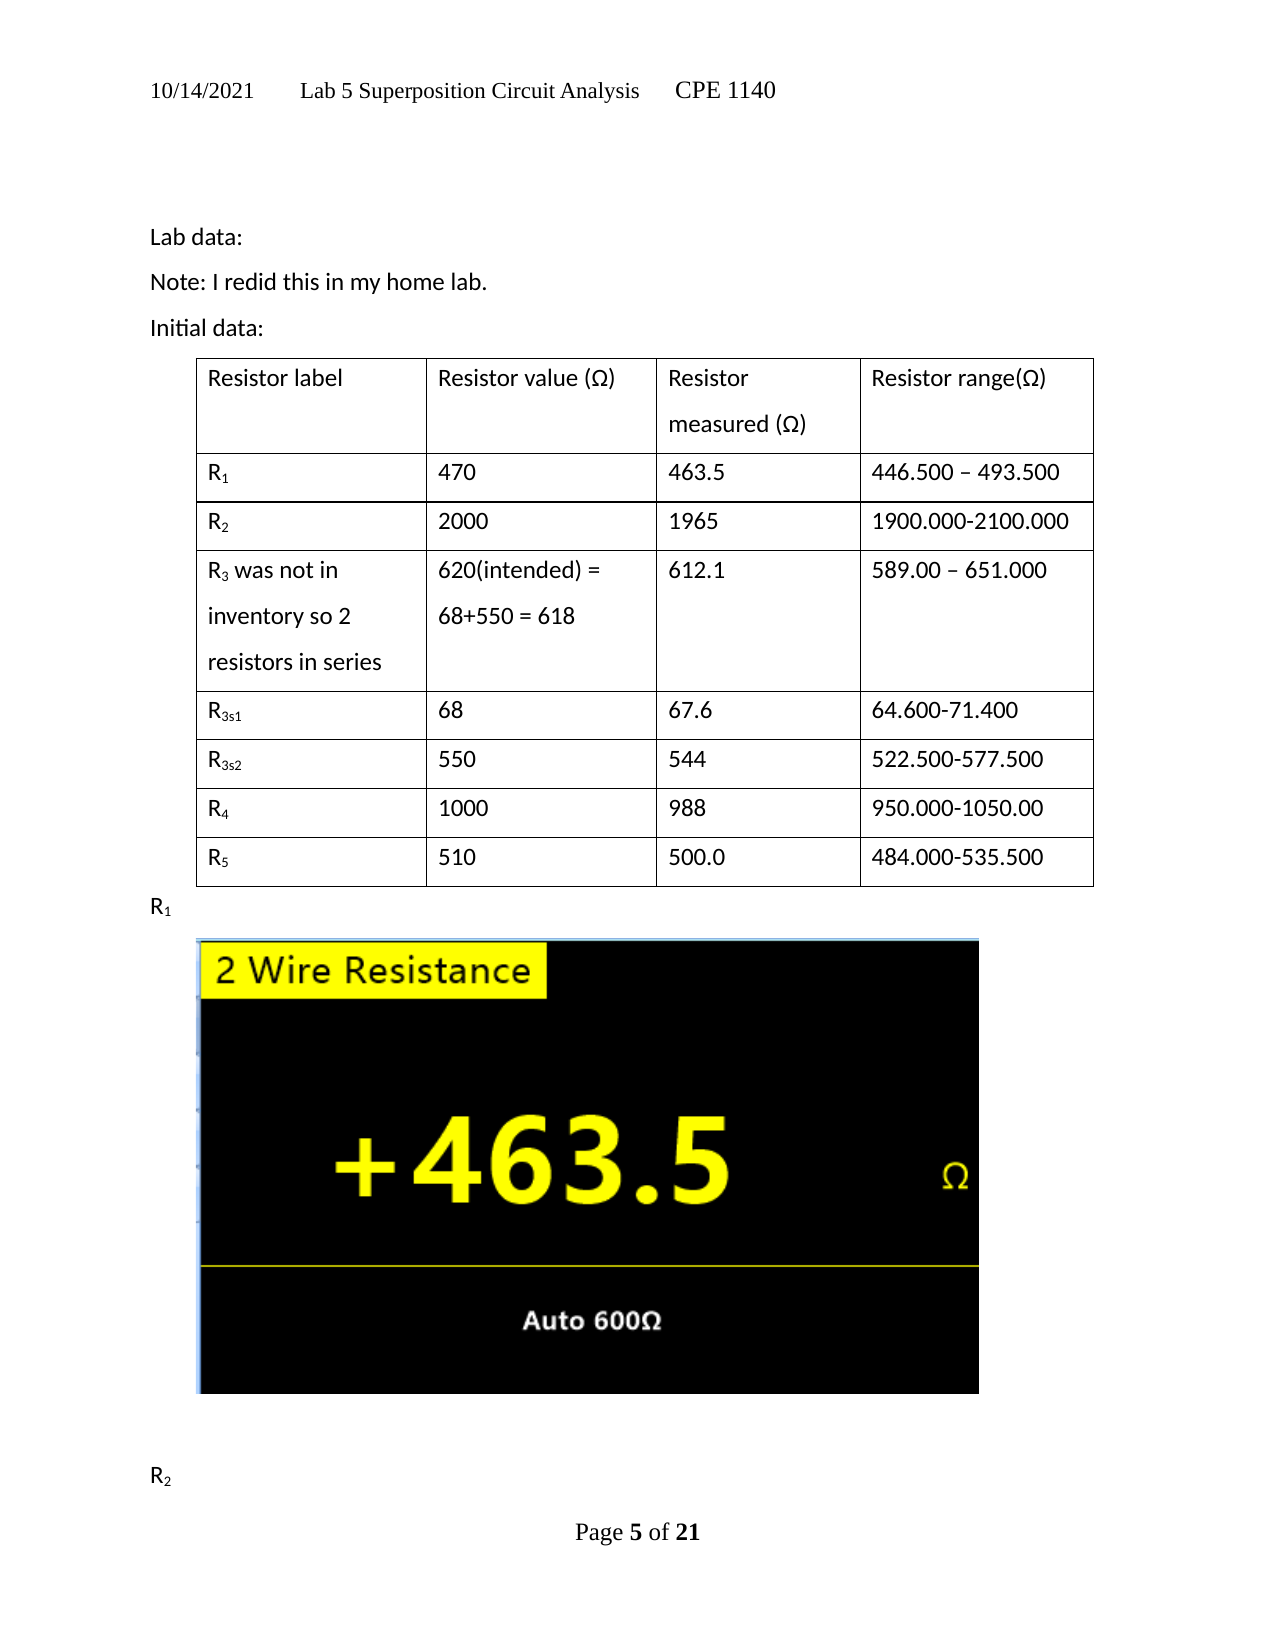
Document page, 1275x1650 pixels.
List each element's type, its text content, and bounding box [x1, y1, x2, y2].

table_cell 550 [427, 740, 656, 788]
text Initial data: [150, 312, 1125, 343]
table_cell R4 [197, 789, 426, 837]
table_header Resistor measured (Ω) [657, 359, 860, 452]
table_cell 612.1 [657, 551, 860, 691]
table_cell 510 [427, 838, 656, 886]
table_cell 589.00 – 651.000 [861, 551, 1093, 691]
table_cell R2 [197, 503, 426, 550]
table_cell 988 [657, 789, 860, 837]
text R1 [150, 890, 1127, 921]
table_cell 470 [427, 454, 656, 501]
table_header Resistor range(Ω) [861, 359, 1093, 452]
text Note: I redid this in my home lab. [150, 266, 1125, 297]
table_cell R1 [197, 454, 426, 501]
table_cell R3s2 [197, 740, 426, 788]
table_cell 1000 [427, 789, 656, 837]
table_cell 64.600-71.400 [861, 692, 1093, 739]
table_cell 1965 [657, 503, 860, 550]
table_cell 446.500 – 493.500 [861, 454, 1093, 501]
subtitle Lab data: [150, 221, 1125, 251]
table_cell 68 [427, 692, 656, 739]
table_header Resistor label [197, 359, 426, 452]
table_cell R3s1 [197, 692, 426, 739]
table_cell 522.500-577.500 [861, 740, 1093, 788]
picture [195, 938, 979, 1394]
table_cell 544 [657, 740, 860, 788]
table_cell 484.000-535.500 [861, 838, 1093, 886]
table_cell R3 was not in inventory so 2 resistors in series [197, 551, 426, 691]
table_cell R5 [197, 838, 426, 886]
table_cell 620(intended) = 68+550 = 618 [427, 551, 656, 691]
table_cell 2000 [427, 503, 656, 550]
table_cell 463.5 [657, 454, 860, 501]
text R2 [150, 1459, 1127, 1490]
table_cell 500.0 [657, 838, 860, 886]
table_cell 950.000-1050.00 [861, 789, 1093, 837]
table_cell 67.6 [657, 692, 860, 739]
table_cell 1900.000-2100.000 [861, 503, 1093, 550]
table_header Resistor value (Ω) [427, 359, 656, 452]
